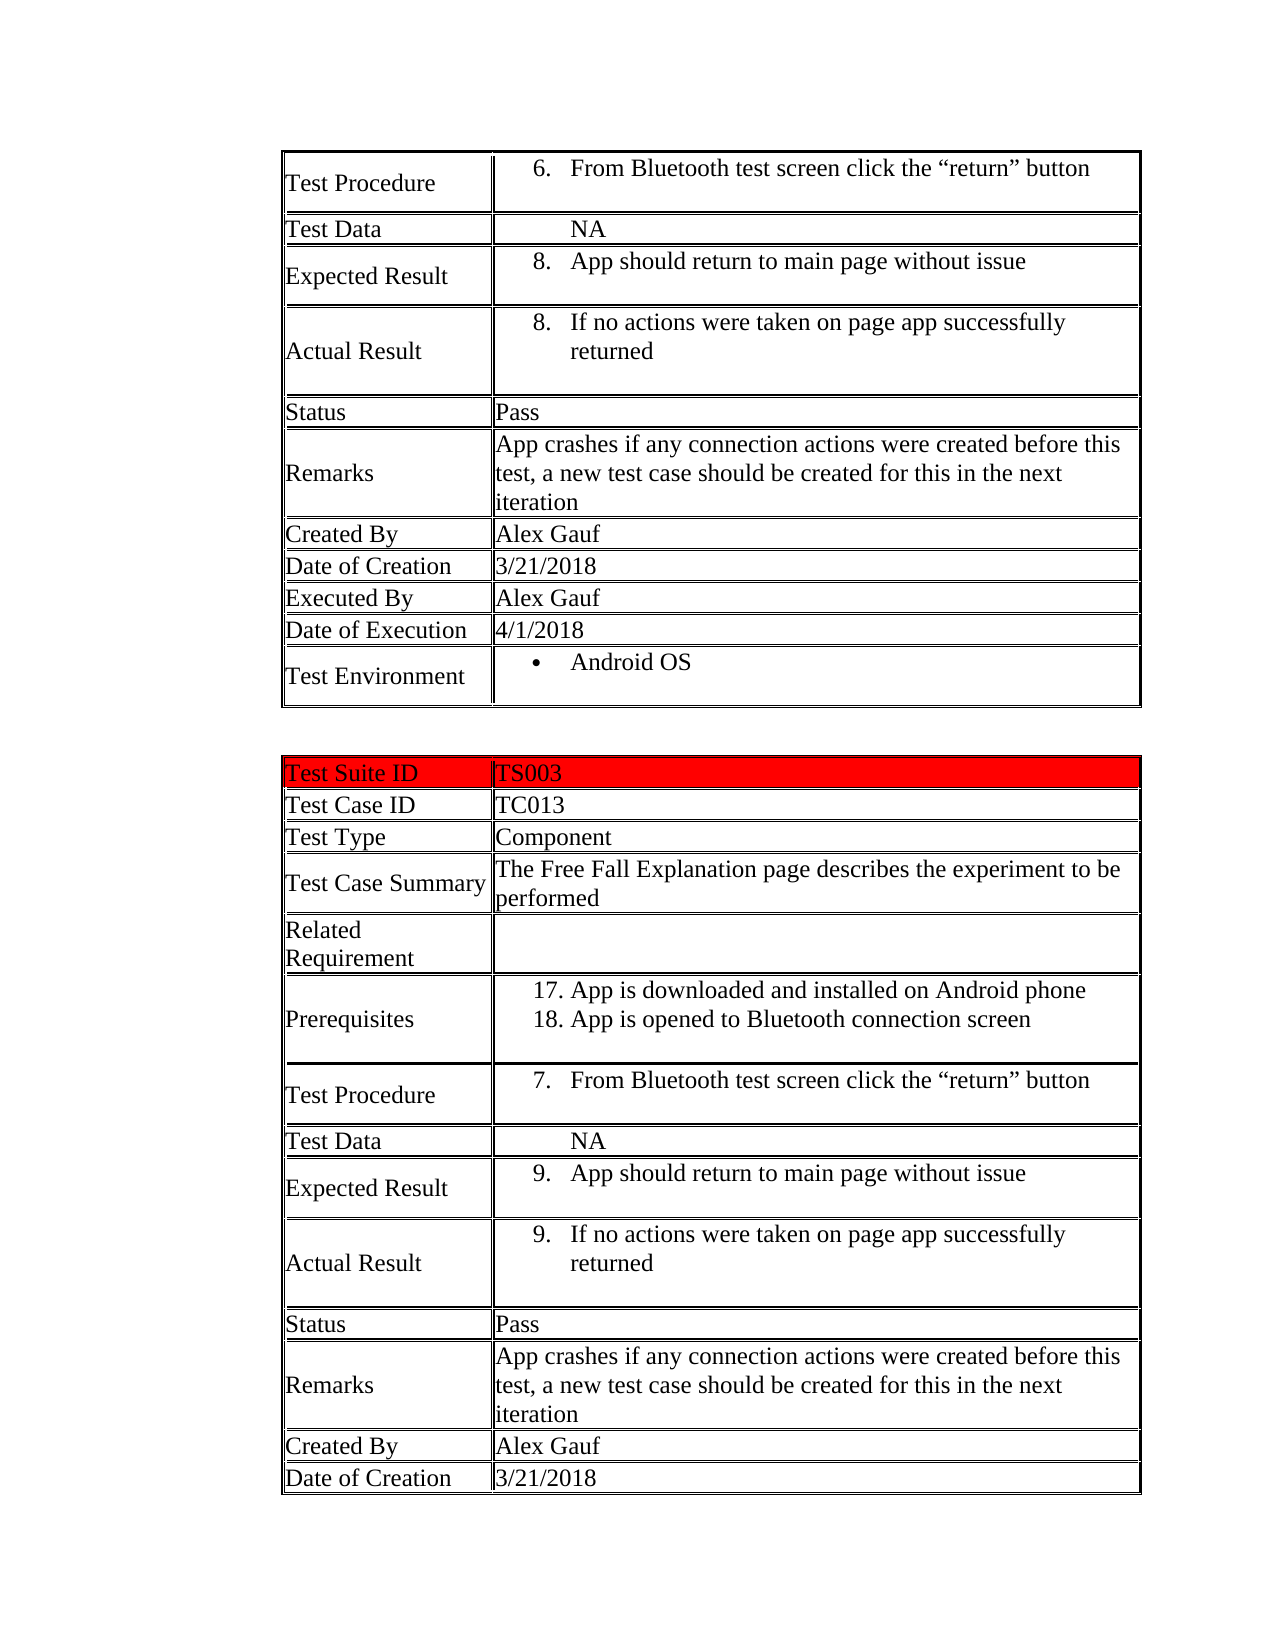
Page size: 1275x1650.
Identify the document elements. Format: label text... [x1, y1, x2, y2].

table_cell App crashes if any connection actions were created before this test, a new test case should be created for this in the next iteration [495, 1338, 1140, 1428]
table_cell Expected Result [285, 1155, 491, 1216]
table_cell NA [495, 1123, 1140, 1155]
table_cell Actual Result [285, 1216, 491, 1306]
table_cell Remarks [285, 426, 491, 516]
table_cell Test Type [283, 819, 493, 851]
table_cell App should return to main page without issue [495, 243, 1140, 304]
table_cell The Free Fall Explanation page describes the experiment to be performed [493, 851, 1141, 911]
table_cell Test Data [285, 1123, 491, 1155]
table_cell App is downloaded and installed on Android phone App is opened to Bluetooth connection screen [495, 972, 1140, 1062]
table_cell From Bluetooth test screen click the “return” button [495, 1062, 1139, 1123]
table_cell 3/21/2018 [493, 1460, 1141, 1492]
table_cell Test Procedure [285, 1062, 491, 1123]
table_cell If no actions were taken on page app successfully returned [495, 1216, 1140, 1306]
table_cell Alex Gauf [493, 1428, 1141, 1460]
table_cell Status [285, 394, 491, 426]
table_cell Test Environment [285, 644, 493, 705]
table_cell Created By [283, 516, 493, 548]
table_cell NA [495, 211, 1140, 243]
table_cell Date of Creation [283, 1460, 493, 1492]
table_cell Created By [283, 1428, 493, 1460]
table_cell From Bluetooth test screen click the “return” button [493, 153, 1139, 211]
table_cell Alex Gauf [493, 516, 1141, 548]
table_cell Test Procedure [285, 152, 493, 211]
table_cell [495, 911, 1140, 972]
table_cell Related Requirement [285, 911, 491, 972]
table_cell Expected Result [285, 243, 491, 304]
table_cell Status [285, 1306, 491, 1338]
table_cell Test Data [285, 211, 491, 243]
table_cell Prerequisites [285, 972, 491, 1062]
table_header TS003 [493, 758, 1139, 787]
table_cell Executed By [285, 580, 491, 612]
table_cell Pass [495, 1306, 1140, 1338]
table_header Test Suite ID [283, 756, 493, 787]
table_cell TC013 [493, 787, 1141, 819]
table_cell Component [493, 819, 1141, 851]
table_cell If no actions were taken on page app successfully returned [495, 304, 1140, 394]
table_cell 3/21/2018 [493, 548, 1141, 579]
table_cell Test Case ID [283, 787, 493, 819]
table_cell Alex Gauf [495, 580, 1140, 612]
table_cell Android OS [493, 644, 1140, 705]
table_cell Remarks [285, 1338, 491, 1428]
table_cell Date of Execution [283, 612, 493, 643]
table_cell Pass [495, 394, 1140, 426]
table_cell Test Case Summary [283, 851, 493, 911]
table_cell 4/1/2018 [493, 612, 1141, 643]
table_cell Date of Creation [283, 548, 493, 579]
table_cell App should return to main page without issue [495, 1155, 1140, 1216]
table_cell Actual Result [285, 304, 491, 394]
table_cell App crashes if any connection actions were created before this test, a new test case should be created for this in the next iteration [495, 426, 1140, 516]
